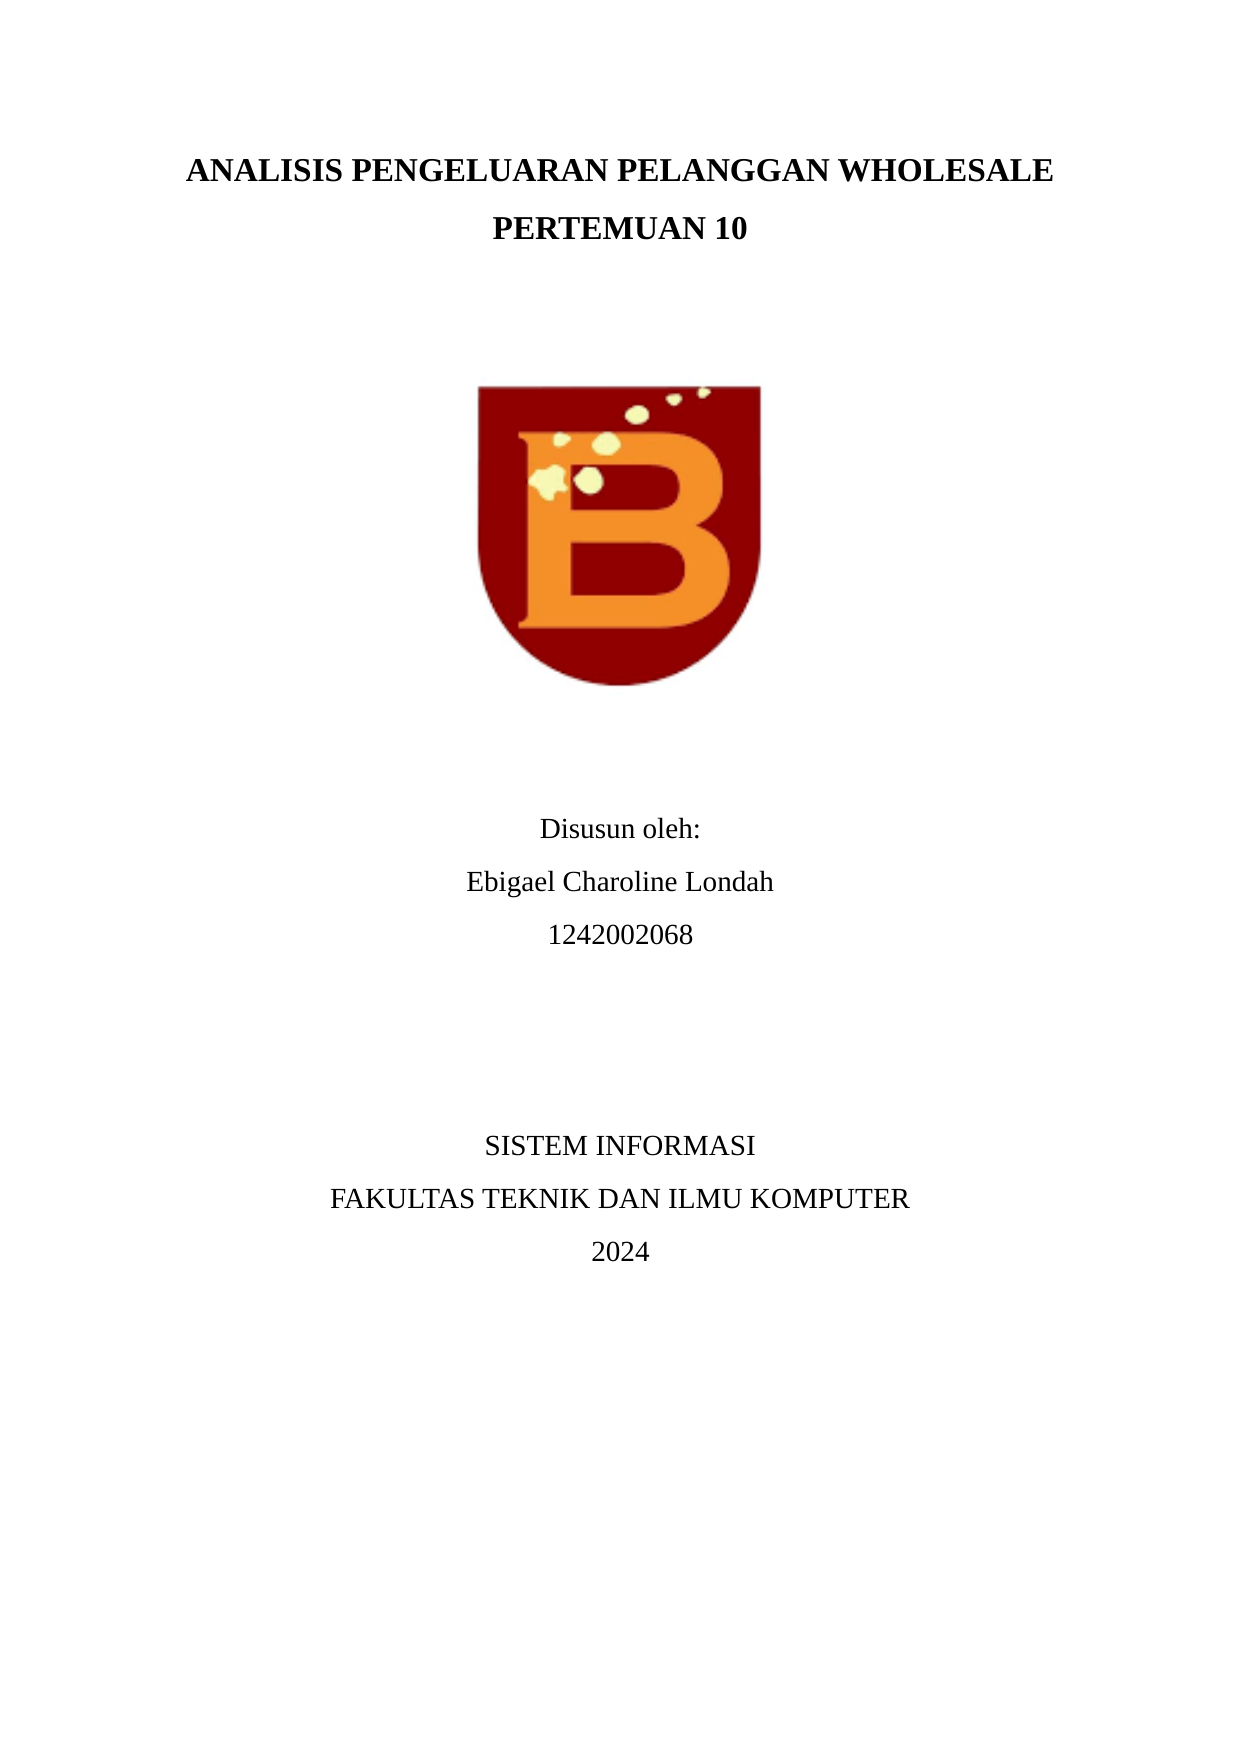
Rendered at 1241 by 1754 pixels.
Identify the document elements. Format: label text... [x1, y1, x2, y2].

text FAKULTAS TEKNIK DAN ILMU KOMPUTER [150, 1181, 1090, 1215]
text SISTEM INFORMASI [150, 1128, 1090, 1162]
text Ebigael Charoline Londah [150, 864, 1090, 898]
picture [353, 324, 887, 793]
text ANALISIS PENGELUARAN PELANGGAN WHOLESALE [150, 150, 1090, 188]
text Disusun oleh: [150, 812, 1090, 845]
text 2024 [150, 1234, 1090, 1268]
text PERTEMUAN 10 [150, 208, 1090, 246]
text 1242002068 [150, 917, 1090, 951]
